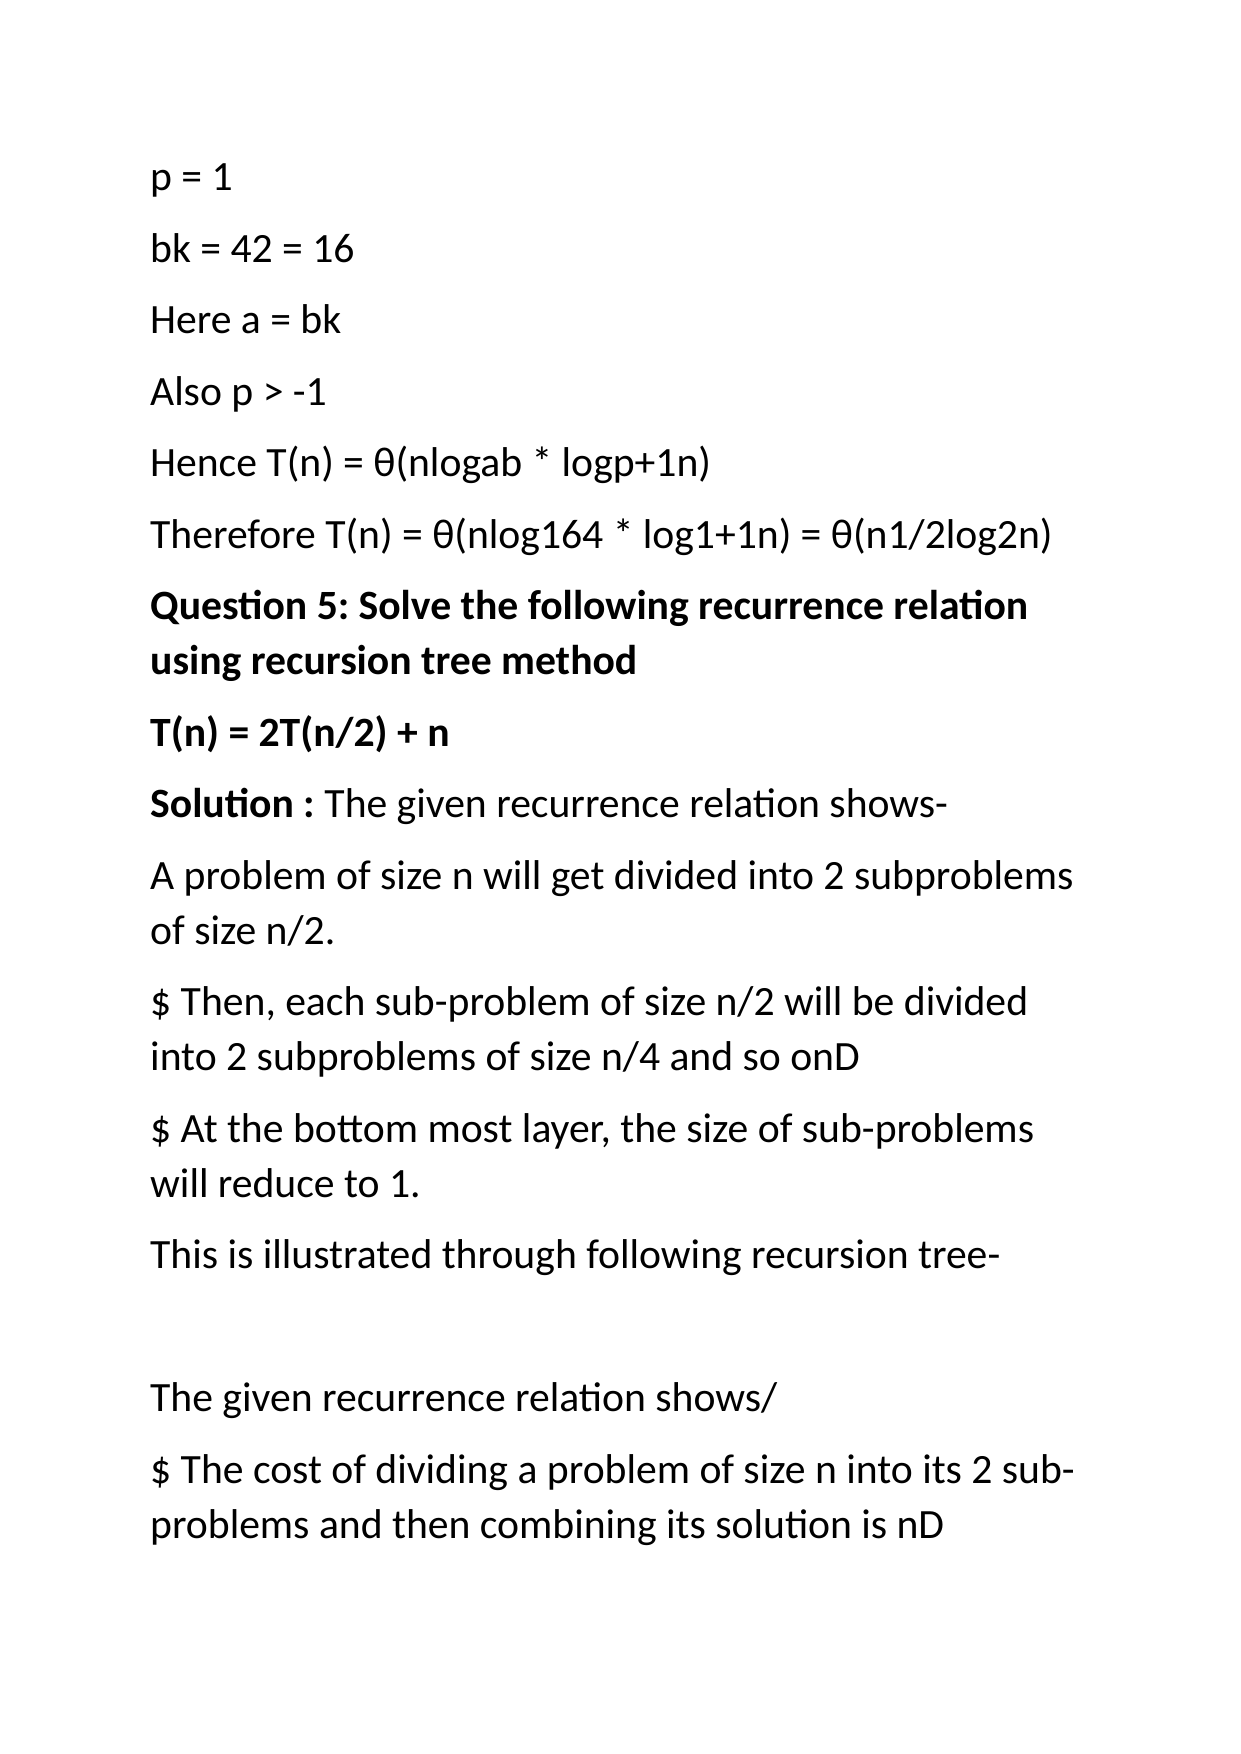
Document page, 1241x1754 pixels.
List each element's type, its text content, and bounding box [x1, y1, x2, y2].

text A problem of size n will get divided into 2 subproblems of size n/2. [150, 849, 1090, 955]
text Question 5: Solve the following recurrence relation using recursion tree method [150, 579, 1090, 685]
text Hence T(n) = θ(nlogab * logp+1n) [150, 436, 1090, 487]
text Also p > -1 [150, 365, 1090, 416]
text Solution : The given recurrence relation shows- [150, 777, 1090, 828]
text This is illustrated through following recursion tree- [150, 1228, 1090, 1279]
text $ The cost of dividing a problem of size n into its 2 sub-problems and then combining its solution is nD [150, 1443, 1090, 1549]
text Therefore T(n) = θ(nlog164 * log1+1n) = θ(n1/2log2n) [150, 508, 1090, 559]
text p = 1 [150, 150, 1090, 201]
text The given recurrence relation shows/ [150, 1371, 1090, 1422]
text Here a = bk [150, 293, 1090, 344]
text $ At the bottom most layer, the size of sub-problems will reduce to 1. [150, 1102, 1090, 1208]
text bk = 42 = 16 [150, 222, 1090, 272]
text T(n) = 2T(n/2) + n [150, 706, 1090, 757]
text $ Then, each sub-problem of size n/2 will be divided into 2 subproblems of size n/4 and so onD [150, 975, 1090, 1081]
